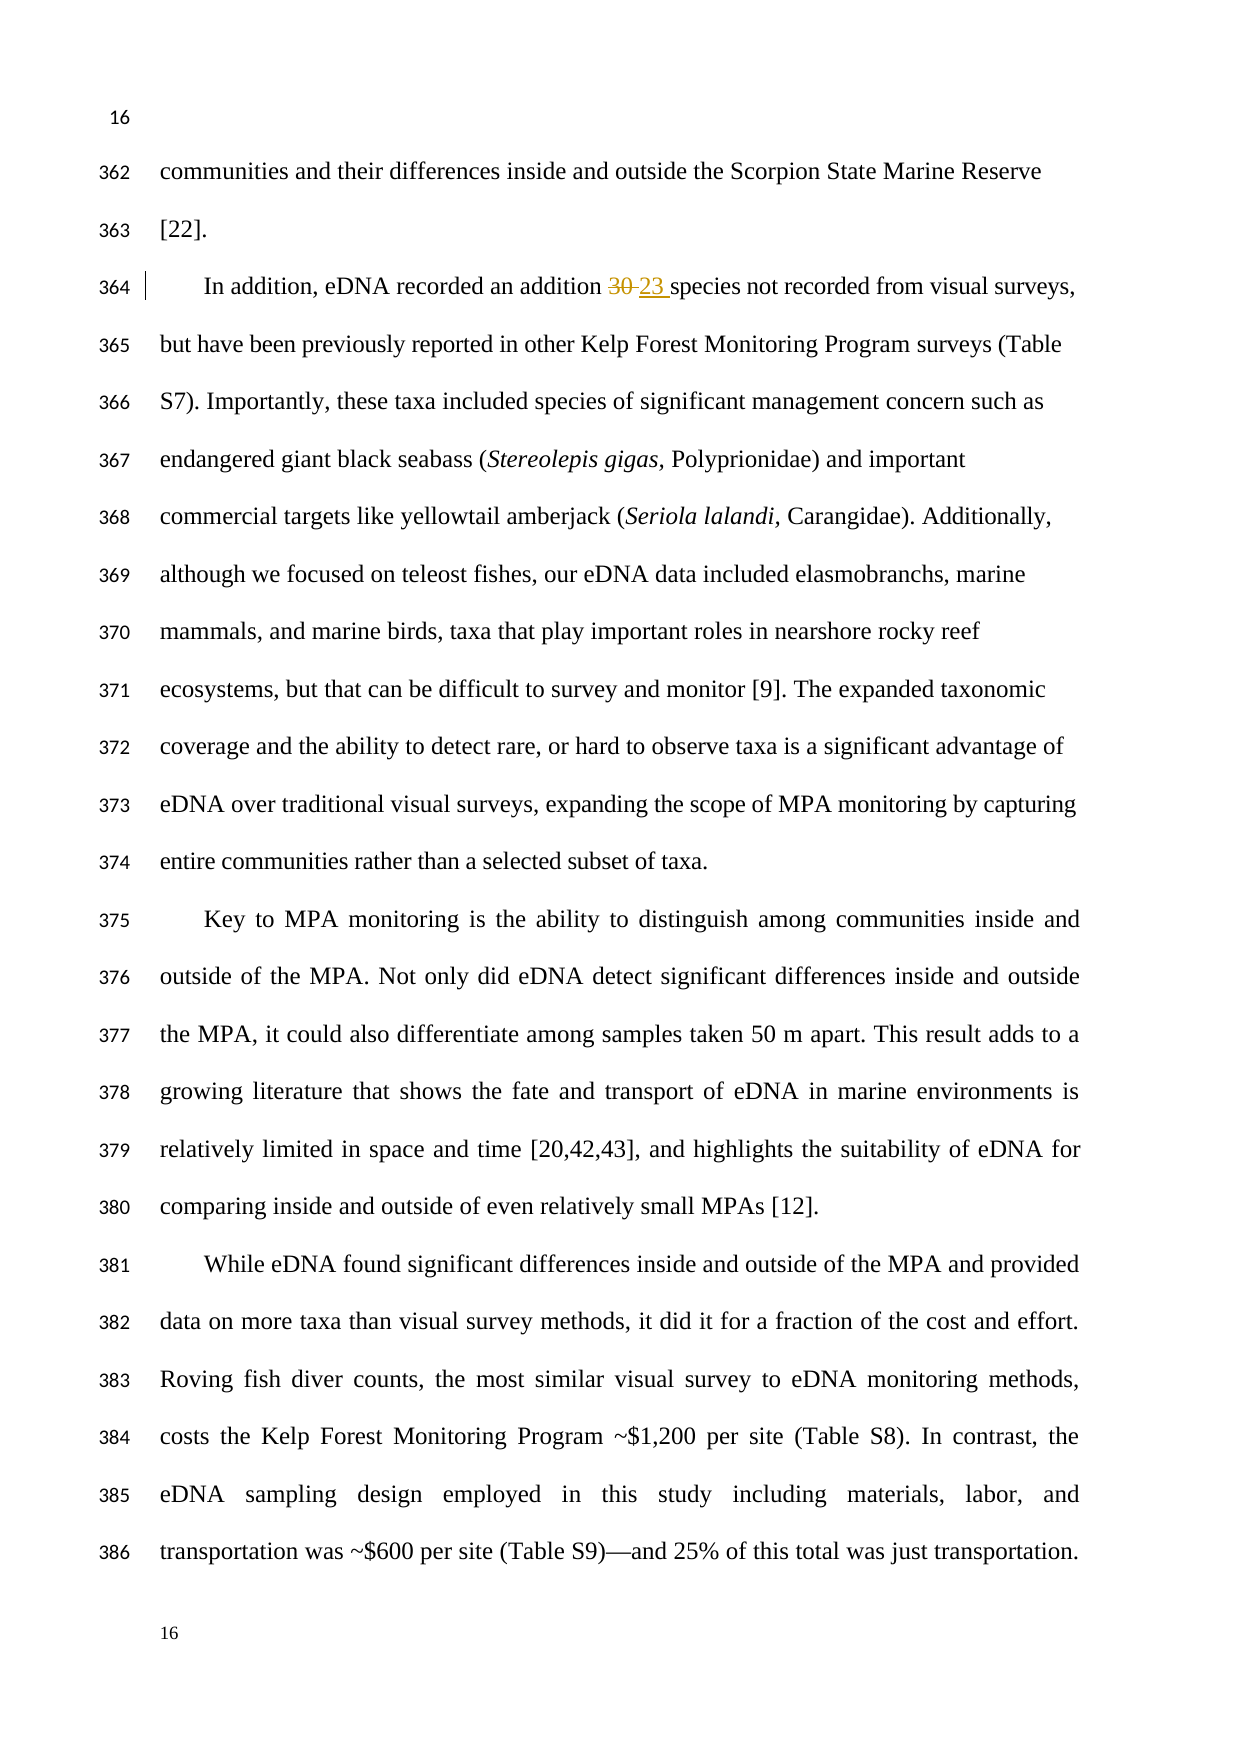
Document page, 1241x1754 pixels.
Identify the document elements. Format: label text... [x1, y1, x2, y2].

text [159, 156, 1081, 242]
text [159, 1249, 1081, 1565]
text In addition, eDNA recorded an addition species not recorded from visual surveys, but have been previously reported in other Kelp Forest Monitoring Program surveys (Table S7). Importantly, these taxa included species of significant management concern such as endangered giant black seabass (Stereolepis gigas, Polyprionidae) and important commercial targets like yellowtail amberjack (Seriola lalandi, Carangidae). Additionally, although we focused on teleost fishes, our eDNA data included elasmobranchs, marine mammals, and marine birds, taxa that play important roles in nearshore rocky reef ecosystems, but that can be difficult to survey and monitor [9]. The expanded taxonomic coverage and the ability to detect rare, or hard to observe taxa is a significant advantage of eDNA over traditional visual surveys, expanding the scope of MPA monitoring by capturing entire communities rather than a selected subset of taxa. [159, 271, 1081, 875]
text Key to MPA monitoring is the ability to distinguish among communities inside and outside of the MPA. Not only did eDNA detect significant differences inside and outside the MPA, it could also differentiate among samples taken 50 m apart. This result adds to a growing literature that shows the fate and transport of eDNA in marine environments is relatively limited in space and time [20,42,43], and highlights the suitability of eDNA for comparing inside and outside of even relatively small MPAs [12]. [159, 904, 1081, 1220]
